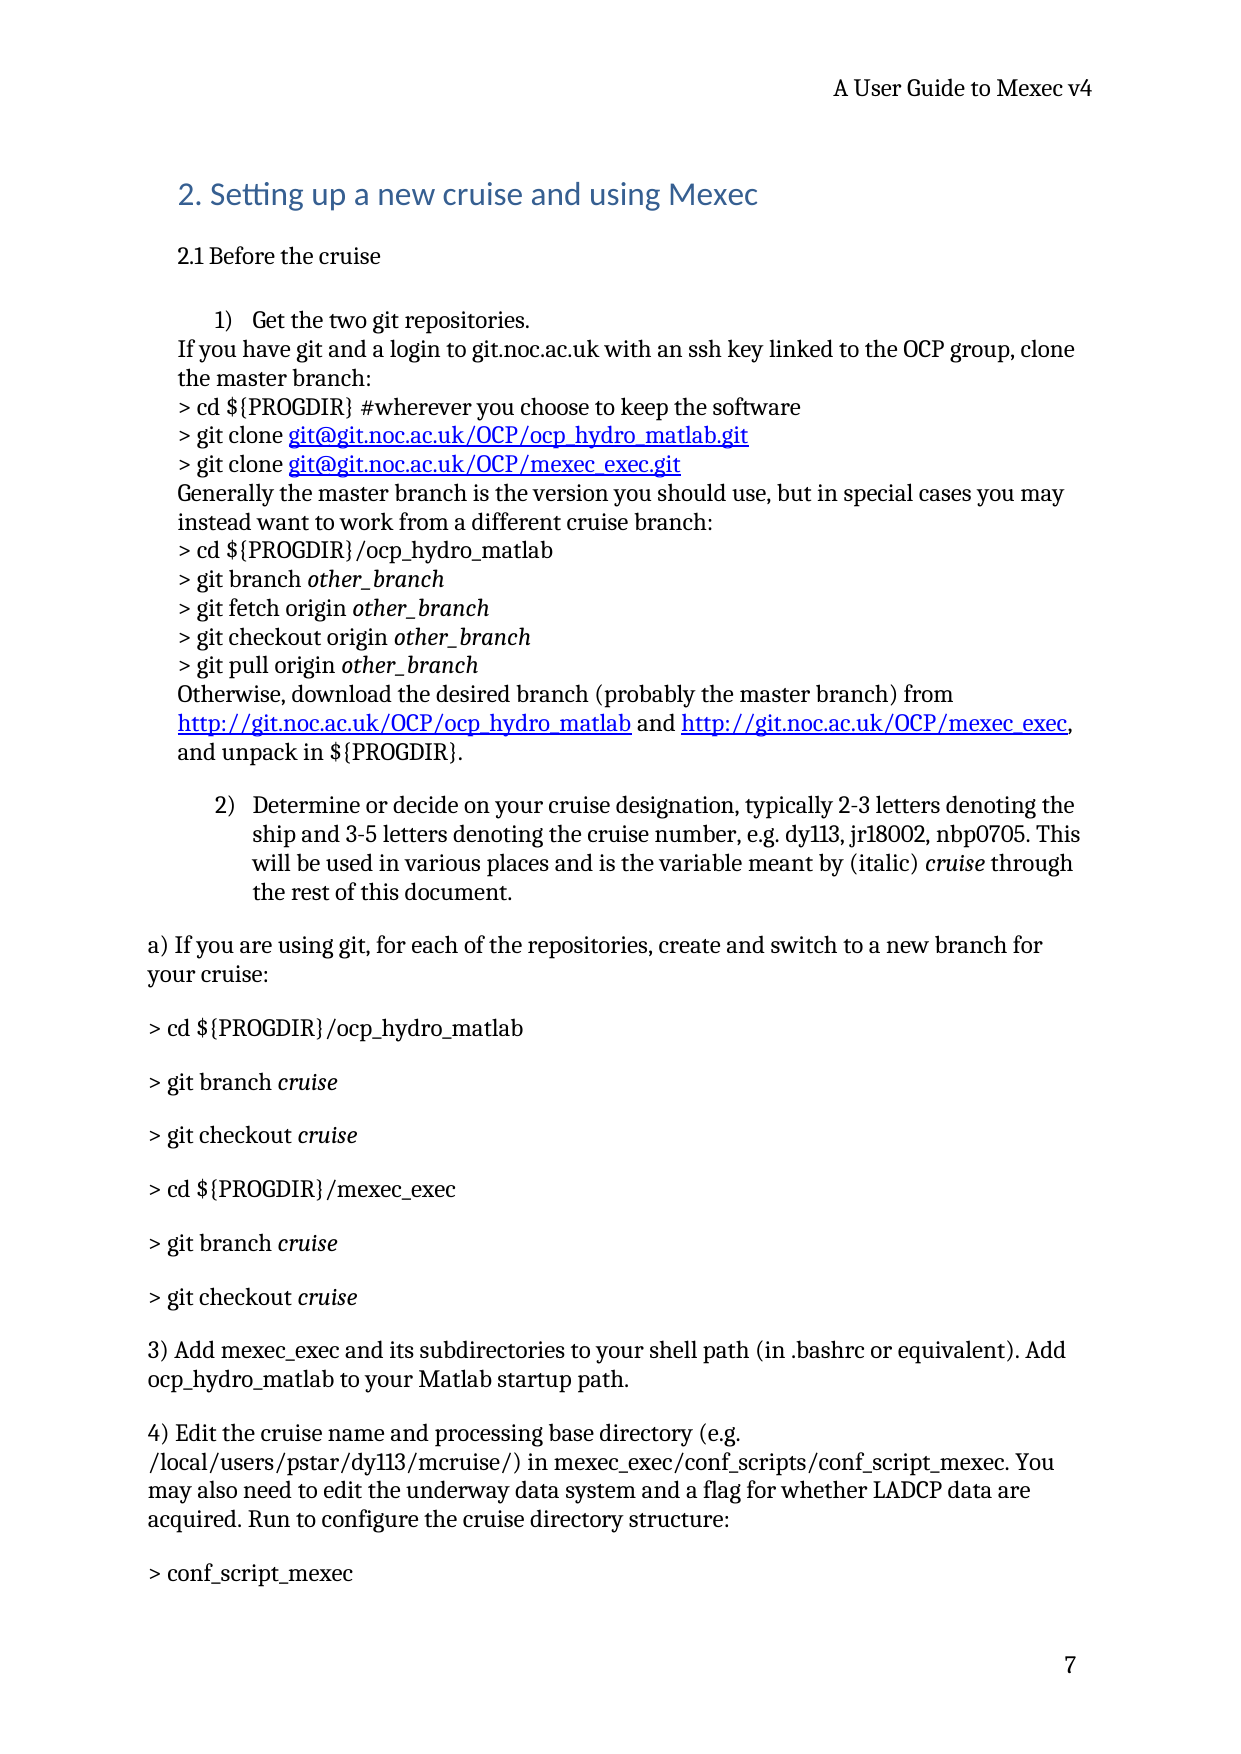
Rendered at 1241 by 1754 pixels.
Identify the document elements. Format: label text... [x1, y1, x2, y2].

text If you have git and a login to git.noc.ac.uk with an ssh key linked to the OCP group, clone the master branch: [177, 335, 1092, 392]
list Determine or decide on your cruise designation, typically 2-3 letters denoting the ship and 3-5 letters denoting the cruise number, e.g. dy113, jr18002, nbp0705. This will be used in various places and is the variable meant by (italic) cruise through the rest of this document. [215, 791, 1092, 906]
text > git branch cruise [148, 1229, 1092, 1257]
subtitle 2. Setting up a new cruise and using Mexec [177, 173, 1092, 213]
text > git pull origin other_branch [177, 651, 1092, 680]
text > conf_script_mexec [148, 1559, 1092, 1587]
text > git branch other_branch [177, 565, 1092, 594]
text Generally the master branch is the version you should use, but in special cases you may instead want to work from a different cruise branch: [177, 479, 1092, 536]
text > git checkout cruise [148, 1282, 1092, 1311]
text > git branch cruise [148, 1067, 1092, 1096]
text a) If you are using git, for each of the repositories, create and switch to a new branch for your cruise: [148, 931, 1092, 989]
text > cd ${PROGDIR}/ocp_hydro_matlab [177, 536, 1092, 565]
text Otherwise, download the desired branch (probably the master branch) from http://git.noc.ac.uk/OCP/ocp_hydro_matlab and http://git.noc.ac.uk/OCP/mexec_exec, and unpack in ${PROGDIR}. [177, 680, 1092, 766]
text > git clone git@git.noc.ac.uk/OCP/ocp_hydro_matlab.git [177, 421, 1092, 450]
text > git clone git@git.noc.ac.uk/OCP/mexec_exec.git [177, 450, 1092, 479]
text > git fetch origin other_branch [177, 594, 1092, 622]
text > cd ${PROGDIR}/ocp_hydro_matlab [148, 1014, 1092, 1042]
text > cd ${PROGDIR} #wherever you choose to keep the software [177, 392, 1092, 421]
text 4) Edit the cruise name and processing base directory (e.g. /local/users/pstar/dy113/mcruise/) in mexec_exec/conf_scripts/conf_script_mexec. You may also need to edit the underway data system and a flag for whether LADCP data are acquired. Run to configure the cruise directory structure: [148, 1419, 1092, 1534]
text > git checkout origin other_branch [177, 622, 1092, 651]
text > cd ${PROGDIR}/mexec_exec [148, 1175, 1092, 1204]
text 3) Add mexec_exec and its subdirectories to your shell path (in .bashrc or equivalent). Add ocp_hydro_matlab to your Matlab startup path. [148, 1336, 1092, 1394]
text > git checkout cruise [148, 1121, 1092, 1150]
list Get the two git repositories. [215, 306, 1092, 335]
text 2.1 Before the cruise [177, 242, 1092, 271]
